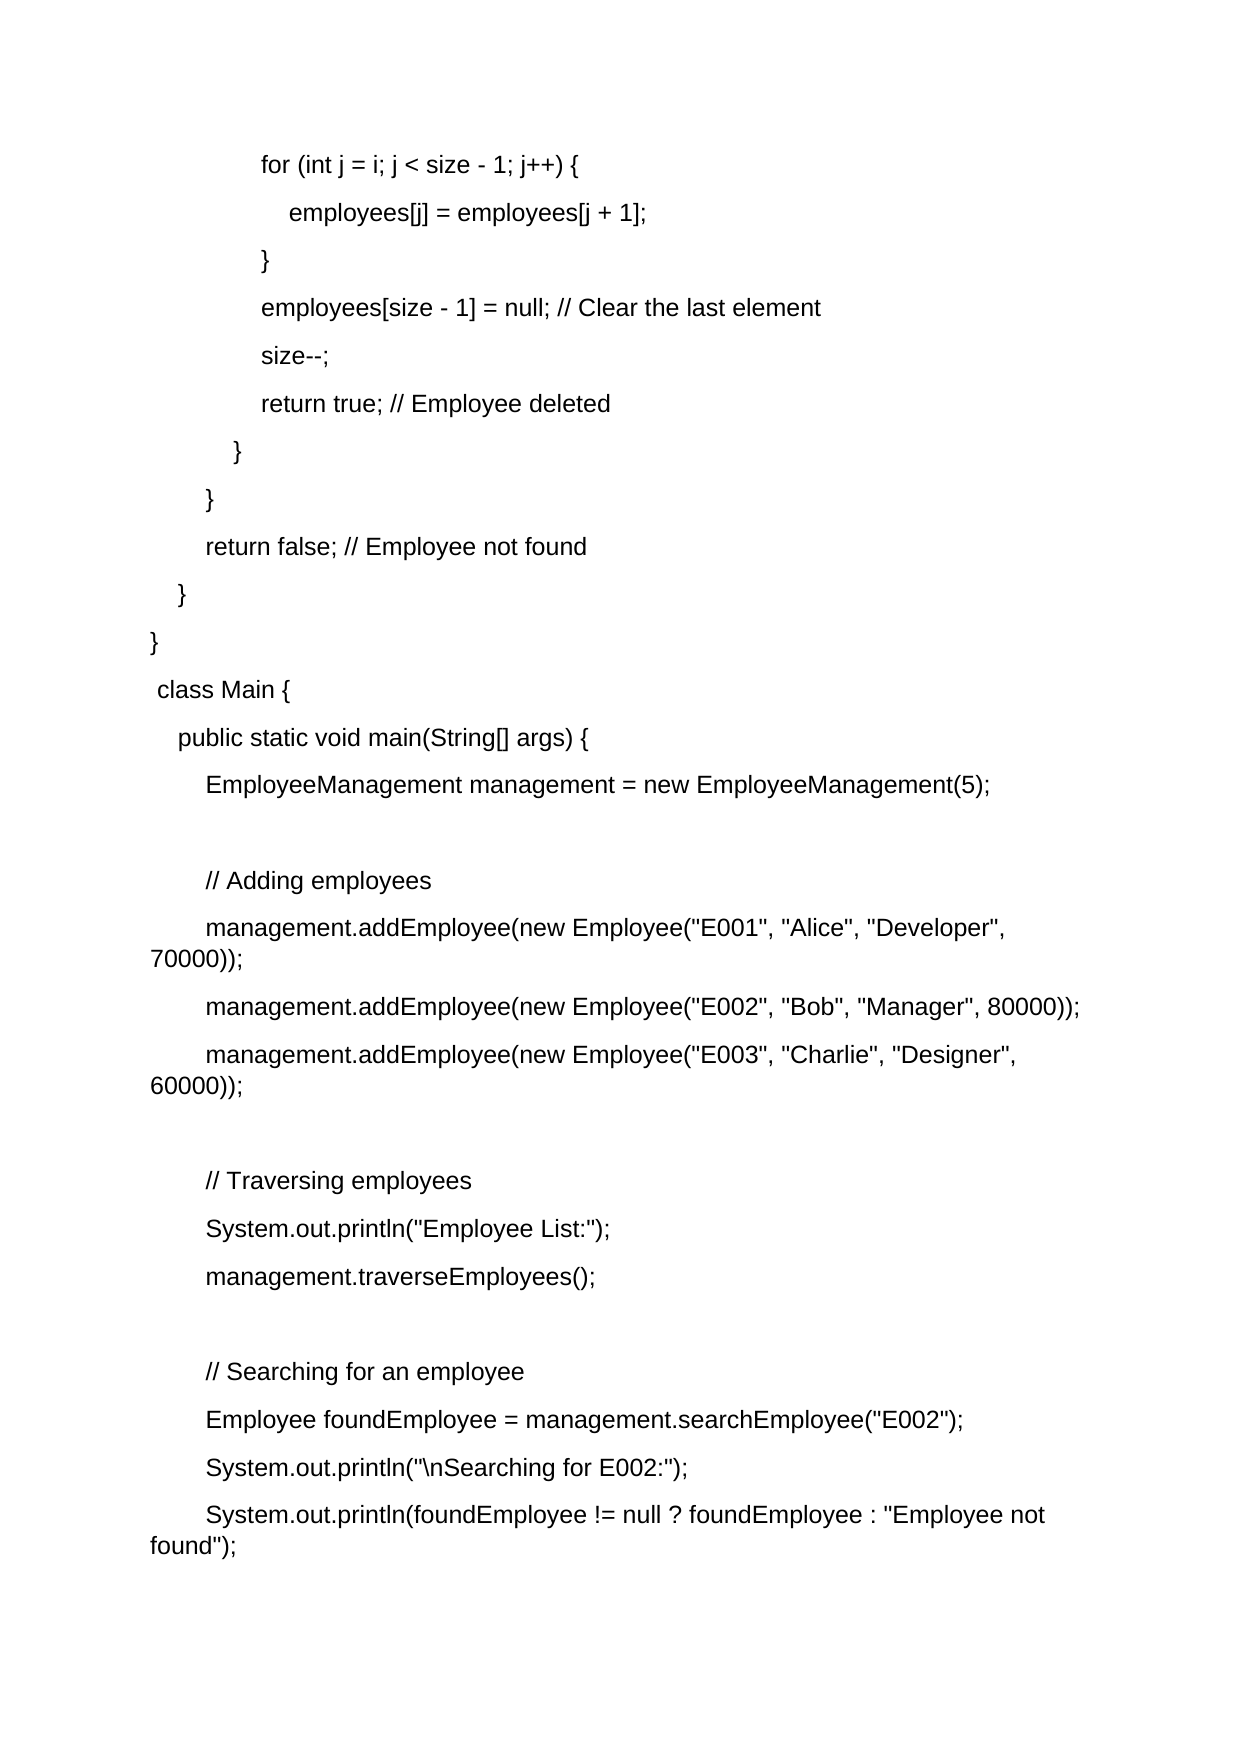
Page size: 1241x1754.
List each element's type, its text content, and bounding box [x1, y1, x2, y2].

text management.addEmployee(new Employee("E003", "Charlie", "Designer", 60000)); [150, 1040, 1090, 1099]
text } [150, 245, 1090, 274]
text return false; // Employee not found [150, 532, 1090, 560]
text System.out.println("Employee List:"); [150, 1214, 1090, 1243]
text // Traversing employees [150, 1166, 1090, 1195]
text class Main { [150, 675, 1090, 703]
text employees[size - 1] = null; // Clear the last element [150, 293, 1090, 322]
text Employee foundEmployee = management.searchEmployee("E002"); [150, 1405, 1090, 1433]
text return true; // Employee deleted [150, 388, 1090, 417]
text for (int j = i; j < size - 1; j++) { [150, 150, 1090, 179]
text } [150, 484, 1090, 513]
text management.addEmployee(new Employee("E002", "Bob", "Manager", 80000)); [150, 992, 1090, 1021]
text } [150, 579, 1090, 608]
text employees[j] = employees[j + 1]; [150, 198, 1090, 226]
text // Searching for an employee [150, 1357, 1090, 1386]
text } [150, 436, 1090, 465]
text EmployeeManagement management = new EmployeeManagement(5); [150, 770, 1090, 799]
text public static void main(String[] args) { [150, 722, 1090, 751]
text management.traverseEmployees(); [150, 1262, 1090, 1290]
text System.out.println(foundEmployee != null ? foundEmployee : "Employee not found"); [150, 1500, 1090, 1560]
text management.addEmployee(new Employee("E001", "Alice", "Developer", 70000)); [150, 913, 1090, 973]
text size--; [150, 341, 1090, 369]
text System.out.println("\nSearching for E002:"); [150, 1452, 1090, 1481]
text } [150, 627, 1090, 656]
text // Adding employees [150, 866, 1090, 894]
